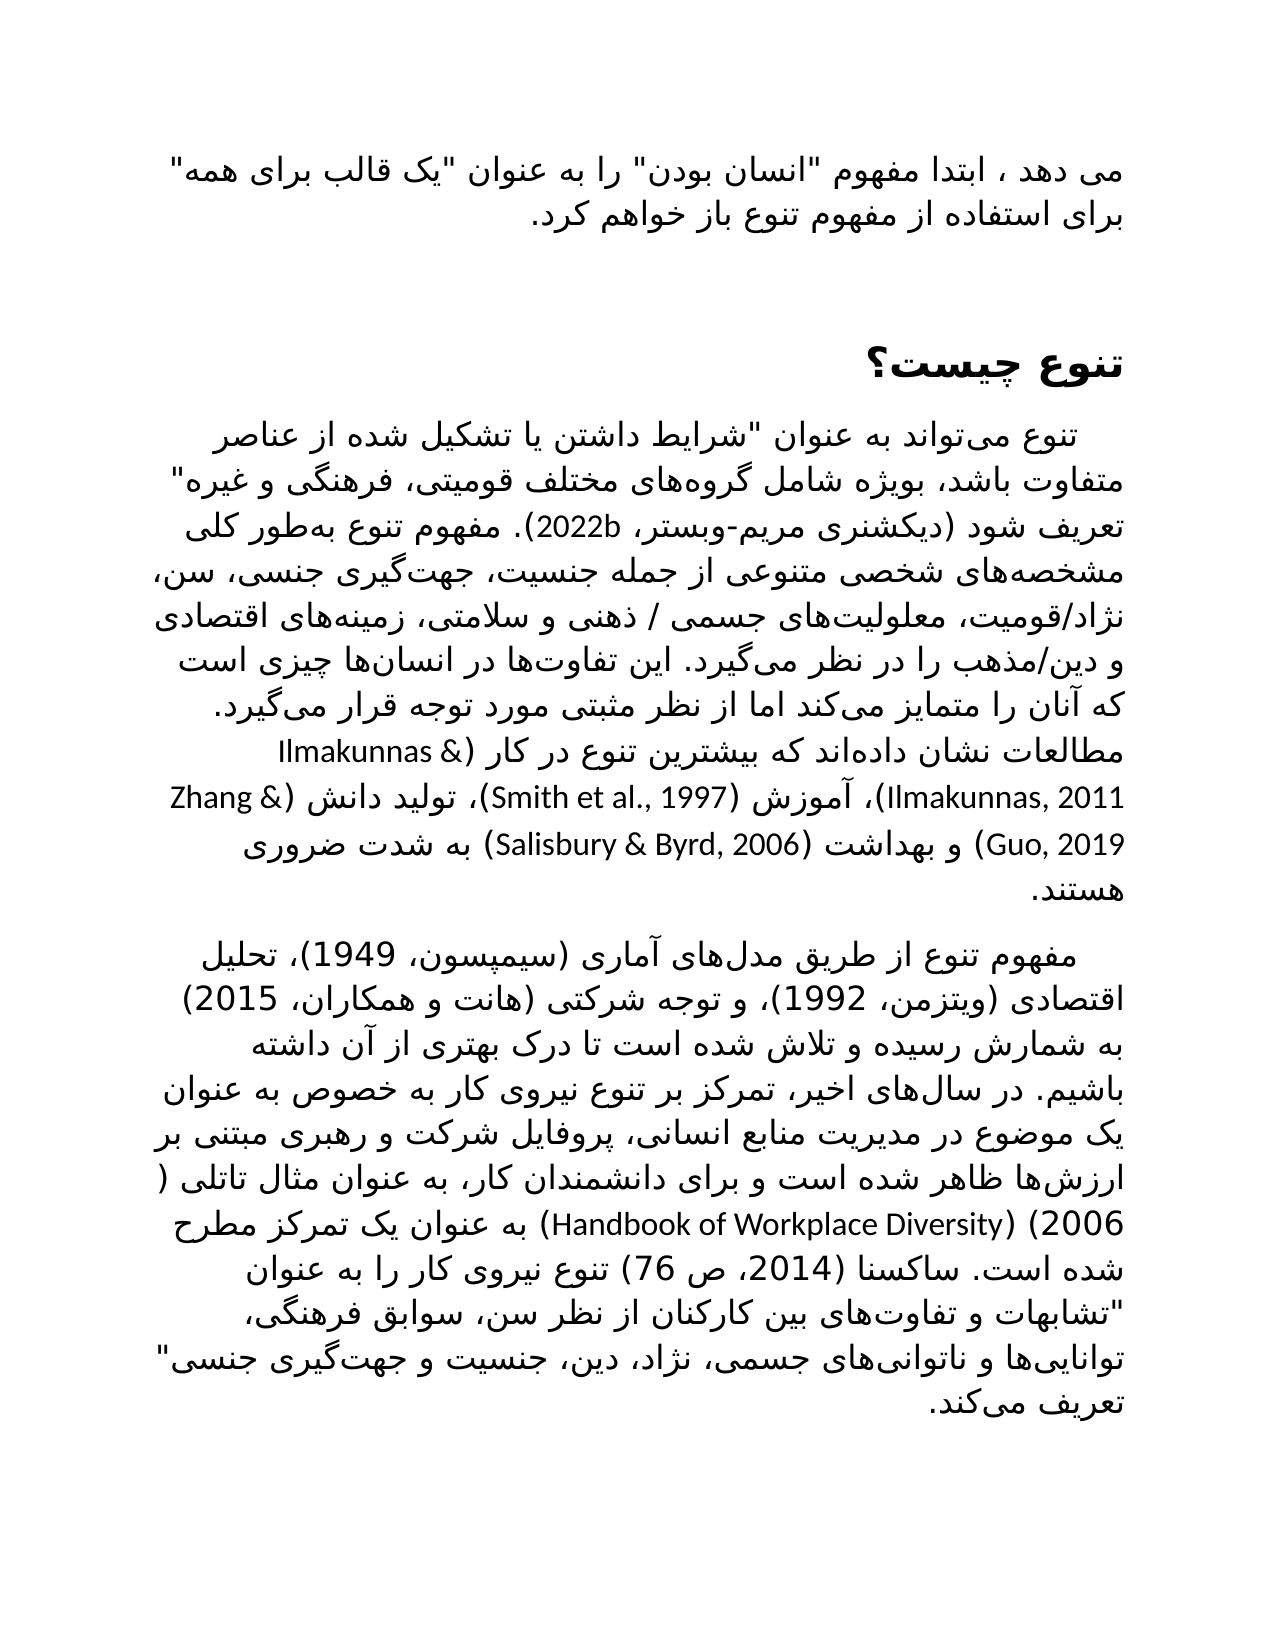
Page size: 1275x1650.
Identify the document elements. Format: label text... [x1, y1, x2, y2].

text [150, 150, 1125, 233]
text مفهوم تنوع از طریق مدل‌های آماری (سیمپسون، 1949)، تحلیل اقتصادی (ویتزمن، 1992)، و توجه شرکتی (هانت و همکاران، 2015) به شمارش رسیده و تلاش شده است تا درک بهتری از آن داشته باشیم. در سال‌های اخیر، تمرکز بر تنوع نیروی کار به خصوص به عنوان یک موضوع در مدیریت منابع انسانی، پروفایل شرکت و رهبری مبتنی بر ارزش‌ها ظاهر شده است و برای دانشمندان کار، به عنوان مثال تاتلی (2006) (Handbook of Workplace Diversity) به عنوان یک تمرکز مطرح شده است. ساکسنا (2014، ص 76) تنوع نیروی کار را به عنوان "تشابهات و تفاوت‌های بین کارکنان از نظر سن، سوابق فرهنگی، توانایی‌ها و ناتوانی‌های جسمی، نژاد، دین، جنسیت و جهت‌گیری جنسی" تعریف می‌کند. [150, 935, 1125, 1422]
text تنوع می‌تواند به عنوان "شرایط داشتن یا تشکیل شده از عناصر متفاوت باشد، بویژه شامل گروه‌های مختلف قومیتی، فرهنگی و غیره" تعریف شود (دیکشنری مریم-وبستر، 2022b). مفهوم تنوع به‌طور کلی مشخصه‌های شخصی متنوعی از جمله جنسیت، جهت‌گیری جنسی، سن، نژاد/قومیت، معلولیت‌های جسمی / ذهنی و سلامتی، زمینه‌های اقتصادی و دین/مذهب را در نظر می‌گیرد. این تفاوت‌ها در انسان‌ها چیزی است که آنان را متمایز می‌کند اما از نظر مثبتی مورد توجه قرار می‌گیرد. مطالعات نشان داده‌اند که بیشترین تنوع در کار (Ilmakunnas & Ilmakunnas, 2011)، آموزش (Smith et al., 1997)، تولید دانش (Zhang & Guo, 2019) و بهداشت (Salisbury & Byrd, 2006) به شدت ضروری هستند. [150, 416, 1125, 909]
text تنوع چیست؟ [150, 339, 1125, 388]
